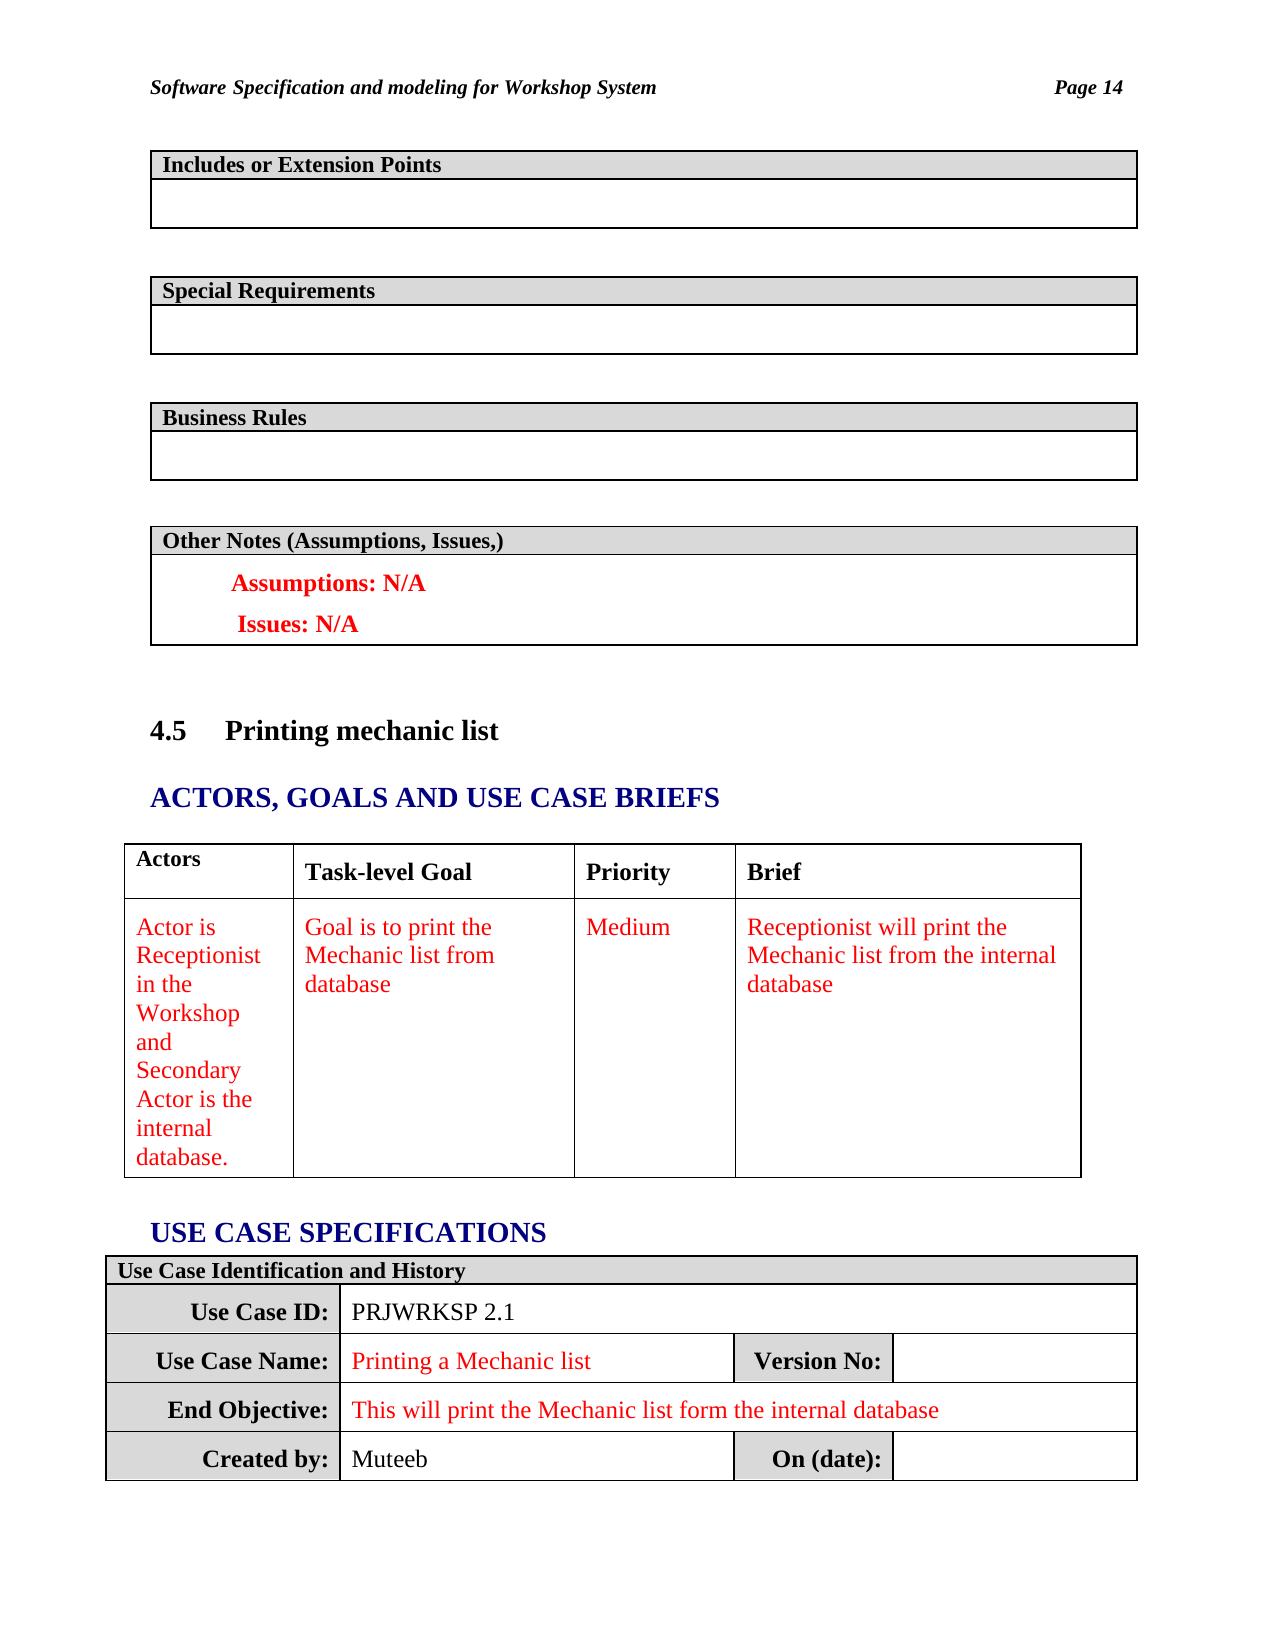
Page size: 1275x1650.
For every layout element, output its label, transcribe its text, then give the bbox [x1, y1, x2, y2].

table_header Priority [575, 845, 735, 897]
table_header Brief [736, 845, 1080, 897]
table_cell Assumptions: N/A Issues: N/A [152, 555, 1136, 644]
subtitle USE CASE SPECIFICATIONS [150, 1216, 1125, 1249]
table_cell Created by: [107, 1432, 339, 1479]
table_cell [152, 432, 1136, 479]
table_header Actors [125, 845, 293, 897]
table_cell Use Case Name: [107, 1334, 339, 1381]
table_header Use Case Identification and History [107, 1257, 1136, 1283]
table_cell On (date): [735, 1432, 892, 1479]
table_header Other Notes (Assumptions, Issues,) [152, 527, 1136, 554]
table_header Task-level Goal [294, 845, 574, 897]
table_cell Printing a Mechanic list [341, 1334, 733, 1381]
table_cell Version No: [735, 1334, 892, 1381]
table_header Special Requirements [152, 278, 1136, 304]
table_cell PRJWRKSP 2.1 [341, 1285, 1136, 1332]
table_cell Medium [575, 899, 735, 1177]
table_cell [152, 180, 1136, 227]
table_header Business Rules [152, 404, 1136, 430]
table_cell [152, 306, 1136, 353]
table_cell End Objective: [107, 1383, 339, 1431]
table_cell Actor is Receptionist in the Workshop and Secondary Actor is the internal database. [125, 899, 293, 1177]
table_cell Muteeb [341, 1432, 733, 1479]
table_cell Use Case ID: [107, 1285, 339, 1332]
table_cell Receptionist will print the Mechanic list from the internal database [736, 899, 1080, 1177]
table_header Includes or Extension Points [152, 152, 1136, 178]
subtitle Printing mechanic list ACTORS, GOALS AND USE CASE BRIEFS [150, 713, 1125, 814]
table_cell [894, 1432, 1136, 1479]
table_cell Goal is to print the Mechanic list from database [294, 899, 574, 1177]
table_cell [894, 1334, 1136, 1381]
table_cell This will print the Mechanic list form the internal database [341, 1383, 1136, 1431]
